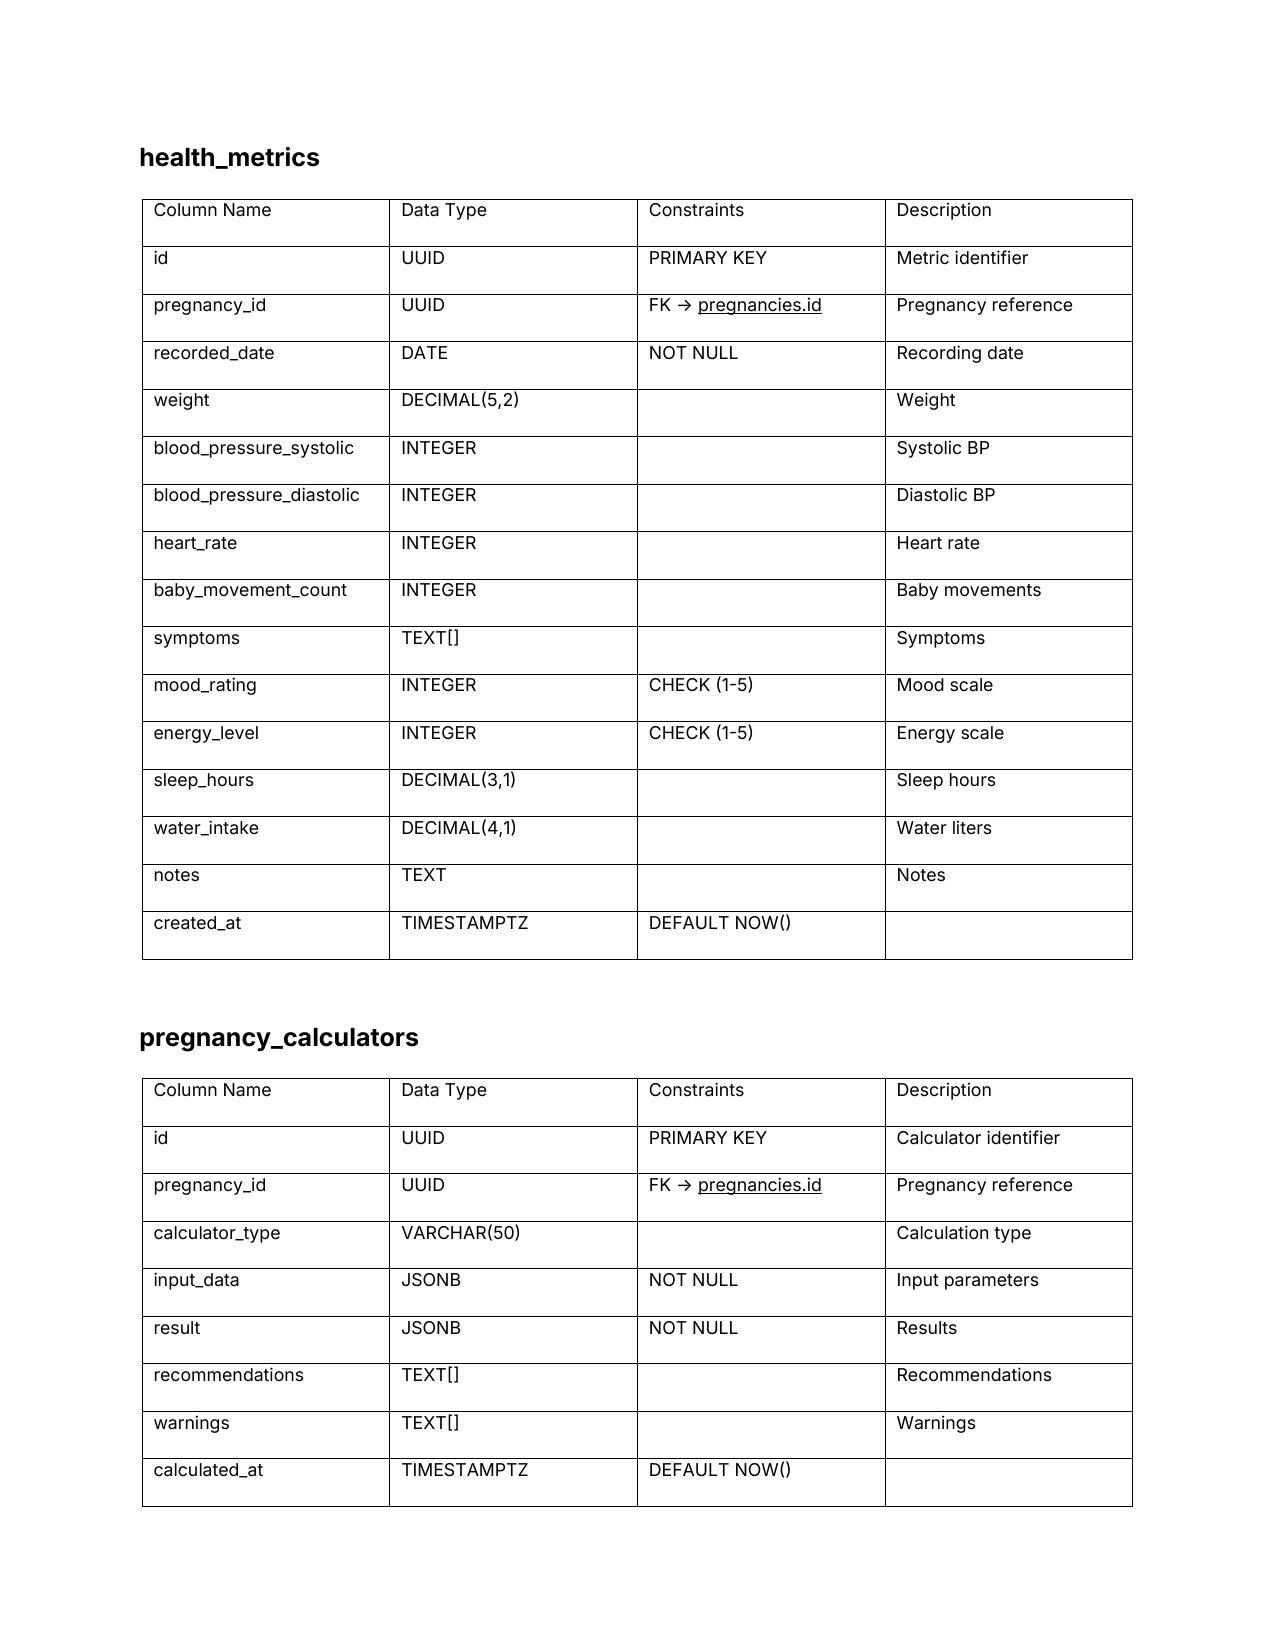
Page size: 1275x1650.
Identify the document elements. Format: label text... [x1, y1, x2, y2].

table_header Data Type [390, 1079, 637, 1126]
table_cell water_intake [143, 817, 389, 863]
table_cell UUID [390, 1127, 637, 1173]
table_cell DECIMAL(3,1) [390, 770, 637, 816]
table_cell Calculator identifier [886, 1127, 1132, 1173]
table_cell Mood scale [886, 675, 1132, 721]
table_cell [886, 1459, 1132, 1506]
table_cell recommendations [143, 1364, 389, 1411]
table_cell sleep_hours [143, 770, 389, 816]
table_cell id [143, 1127, 389, 1173]
table_cell Warnings [886, 1412, 1132, 1458]
table_cell TIMESTAMPTZ [390, 912, 637, 958]
table_cell Calculation type [886, 1222, 1132, 1268]
table_cell weight [143, 390, 389, 436]
table_cell JSONB [390, 1317, 637, 1363]
table_cell DEFAULT NOW() [638, 912, 885, 958]
table_cell INTEGER [390, 532, 637, 578]
table_header Description [886, 1079, 1132, 1126]
table_cell PRIMARY KEY [638, 1127, 885, 1173]
table_cell TEXT[] [390, 627, 637, 673]
table_cell [638, 865, 885, 911]
table_cell energy_level [143, 722, 389, 768]
table_cell [638, 1412, 885, 1458]
table_cell Baby movements [886, 580, 1132, 626]
table_cell created_at [143, 912, 389, 958]
table_header Constraints [638, 1079, 885, 1126]
table_cell pregnancy_id [143, 295, 389, 341]
table_cell Notes [886, 865, 1132, 911]
table_header Description [886, 200, 1132, 246]
table_cell [638, 627, 885, 673]
text pregnancy_calculators [139, 1022, 1133, 1052]
table_cell Metric identifier [886, 247, 1132, 293]
table_cell NOT NULL [638, 1269, 885, 1316]
table_cell symptoms [143, 627, 389, 673]
table_cell NOT NULL [638, 1317, 885, 1363]
table_cell Water liters [886, 817, 1132, 863]
table_header Data Type [390, 200, 637, 246]
table_cell heart_rate [143, 532, 389, 578]
table_cell [638, 485, 885, 531]
table_cell DEFAULT NOW() [638, 1459, 885, 1506]
table_header Column Name [143, 200, 389, 246]
table_cell DATE [390, 342, 637, 388]
text health_metrics [139, 142, 1133, 172]
table_cell Results [886, 1317, 1132, 1363]
table_cell INTEGER [390, 675, 637, 721]
table_cell Diastolic BP [886, 485, 1132, 531]
table_cell [638, 817, 885, 863]
table_cell FK → pregnancies.id [638, 1174, 885, 1221]
table_cell baby_movement_count [143, 580, 389, 626]
table_header Constraints [638, 200, 885, 246]
table_cell CHECK (1-5) [638, 675, 885, 721]
table_cell result [143, 1317, 389, 1363]
table_cell INTEGER [390, 485, 637, 531]
table_cell Sleep hours [886, 770, 1132, 816]
table_cell INTEGER [390, 580, 637, 626]
table_cell Weight [886, 390, 1132, 436]
table_cell pregnancy_id [143, 1174, 389, 1221]
table_cell mood_rating [143, 675, 389, 721]
table_cell [638, 437, 885, 483]
table_cell NOT NULL [638, 342, 885, 388]
table_cell TEXT[] [390, 1412, 637, 1458]
table_cell Recommendations [886, 1364, 1132, 1411]
table_cell [638, 1364, 885, 1411]
table_cell UUID [390, 295, 637, 341]
table_cell [638, 390, 885, 436]
table_cell TEXT [390, 865, 637, 911]
table_cell CHECK (1-5) [638, 722, 885, 768]
table_cell DECIMAL(4,1) [390, 817, 637, 863]
table_cell [886, 912, 1132, 958]
table_cell [638, 770, 885, 816]
table_cell Pregnancy reference [886, 1174, 1132, 1221]
table_cell Heart rate [886, 532, 1132, 578]
table_cell Energy scale [886, 722, 1132, 768]
table_header Column Name [143, 1079, 389, 1126]
table_cell DECIMAL(5,2) [390, 390, 637, 436]
table_cell PRIMARY KEY [638, 247, 885, 293]
table_cell Pregnancy reference [886, 295, 1132, 341]
table_cell blood_pressure_systolic [143, 437, 389, 483]
table_cell INTEGER [390, 437, 637, 483]
table_cell INTEGER [390, 722, 637, 768]
table_cell Systolic BP [886, 437, 1132, 483]
table_cell VARCHAR(50) [390, 1222, 637, 1268]
table_cell calculator_type [143, 1222, 389, 1268]
table_cell warnings [143, 1412, 389, 1458]
table_cell JSONB [390, 1269, 637, 1316]
table_cell input_data [143, 1269, 389, 1316]
table_cell id [143, 247, 389, 293]
table_cell calculated_at [143, 1459, 389, 1506]
table_cell Recording date [886, 342, 1132, 388]
table_cell blood_pressure_diastolic [143, 485, 389, 531]
table_cell TEXT[] [390, 1364, 637, 1411]
table_cell TIMESTAMPTZ [390, 1459, 637, 1506]
table_cell UUID [390, 247, 637, 293]
table_cell Symptoms [886, 627, 1132, 673]
table_cell Input parameters [886, 1269, 1132, 1316]
table_cell [638, 580, 885, 626]
table_cell UUID [390, 1174, 637, 1221]
table_cell FK → pregnancies.id [638, 295, 885, 341]
table_cell [638, 532, 885, 578]
table_cell [638, 1222, 885, 1268]
table_cell recorded_date [143, 342, 389, 388]
table_cell notes [143, 865, 389, 911]
